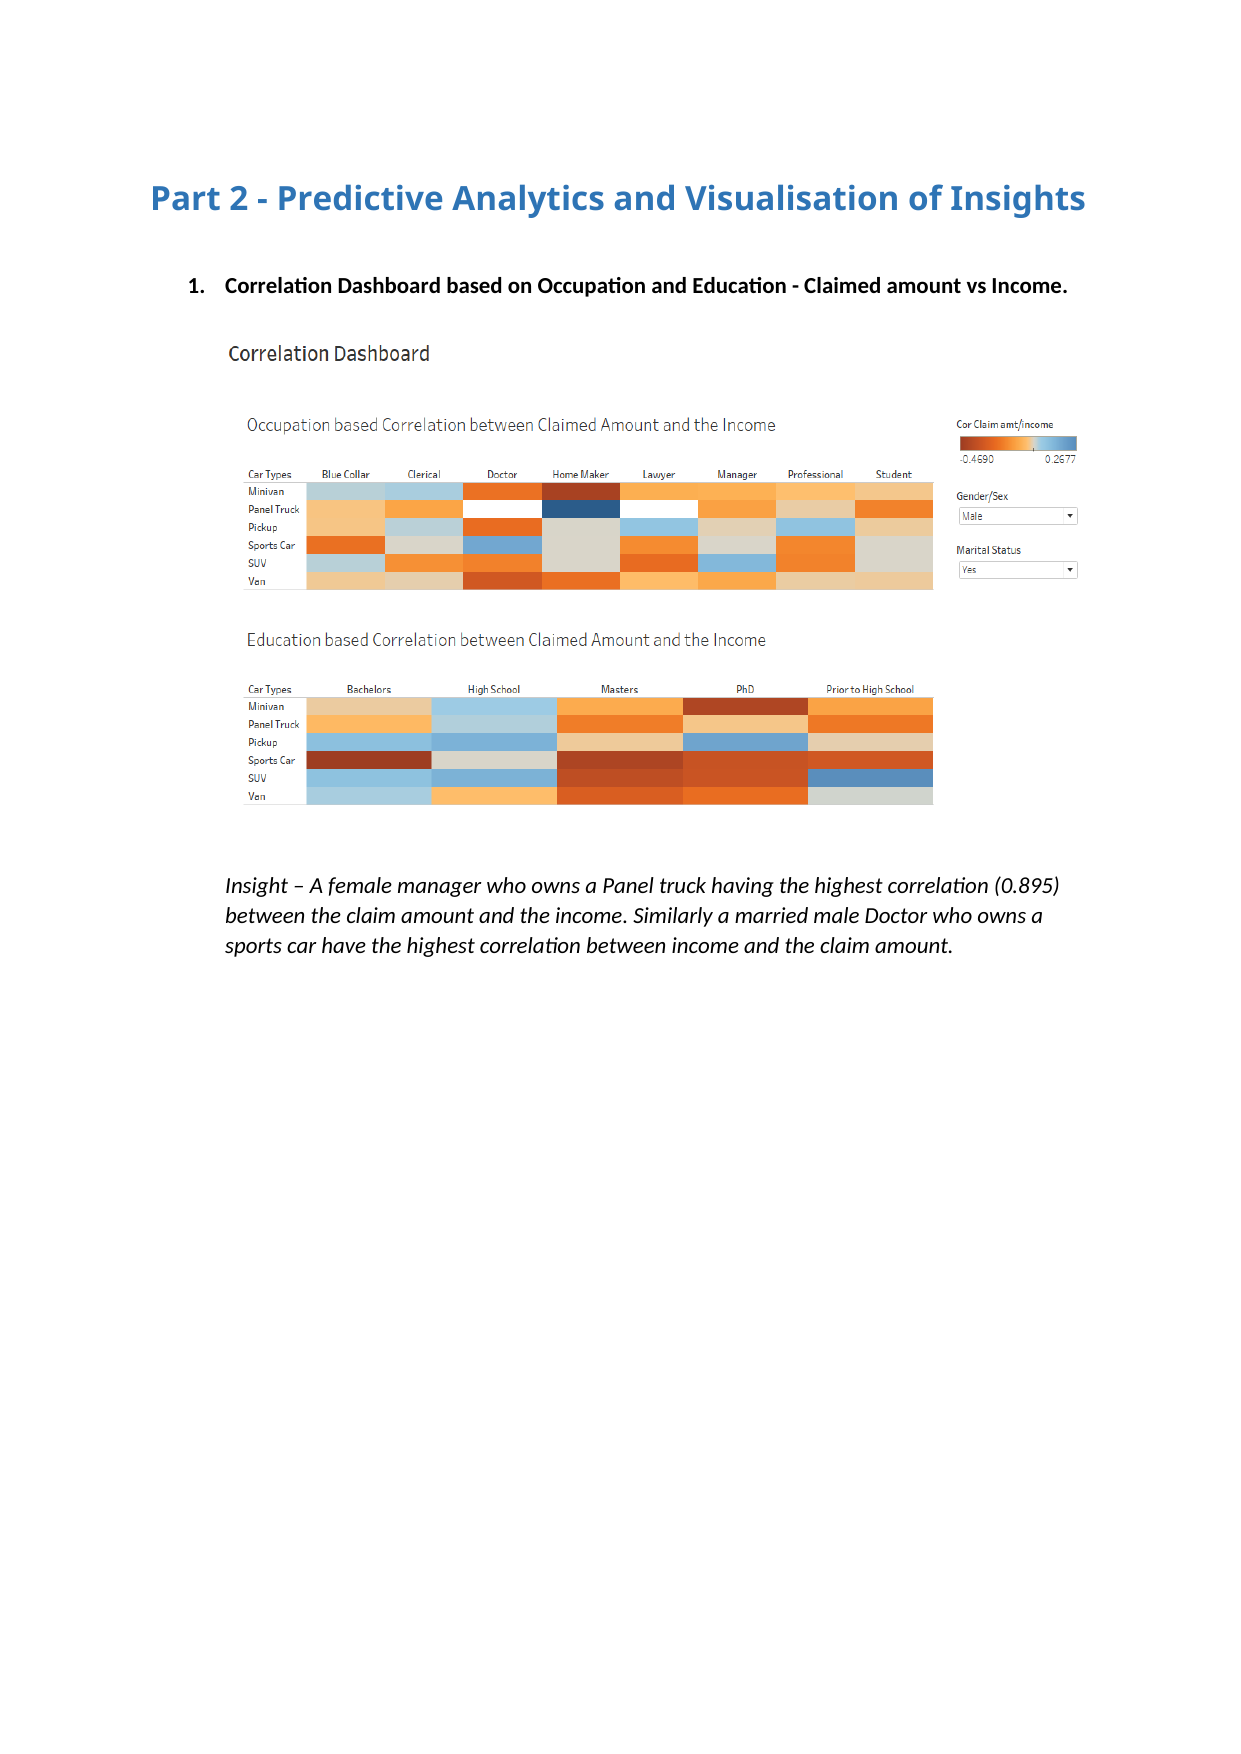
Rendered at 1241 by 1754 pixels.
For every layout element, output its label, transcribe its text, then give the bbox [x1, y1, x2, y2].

list Insight – A female manager who owns a Panel truck having the highest correlation (0.895) between the claim amount and the income. Similarly a married male Doctor who owns a sports car have the highest correlation between income and the claim amount. [225, 871, 1090, 959]
list Correlation Dashboard based on Occupation and Education - Claimed amount vs Income. [187, 271, 1090, 299]
subtitle Part 2 - Predictive Analytics and Visualisation of Insights [150, 175, 1090, 220]
picture [225, 331, 1082, 839]
